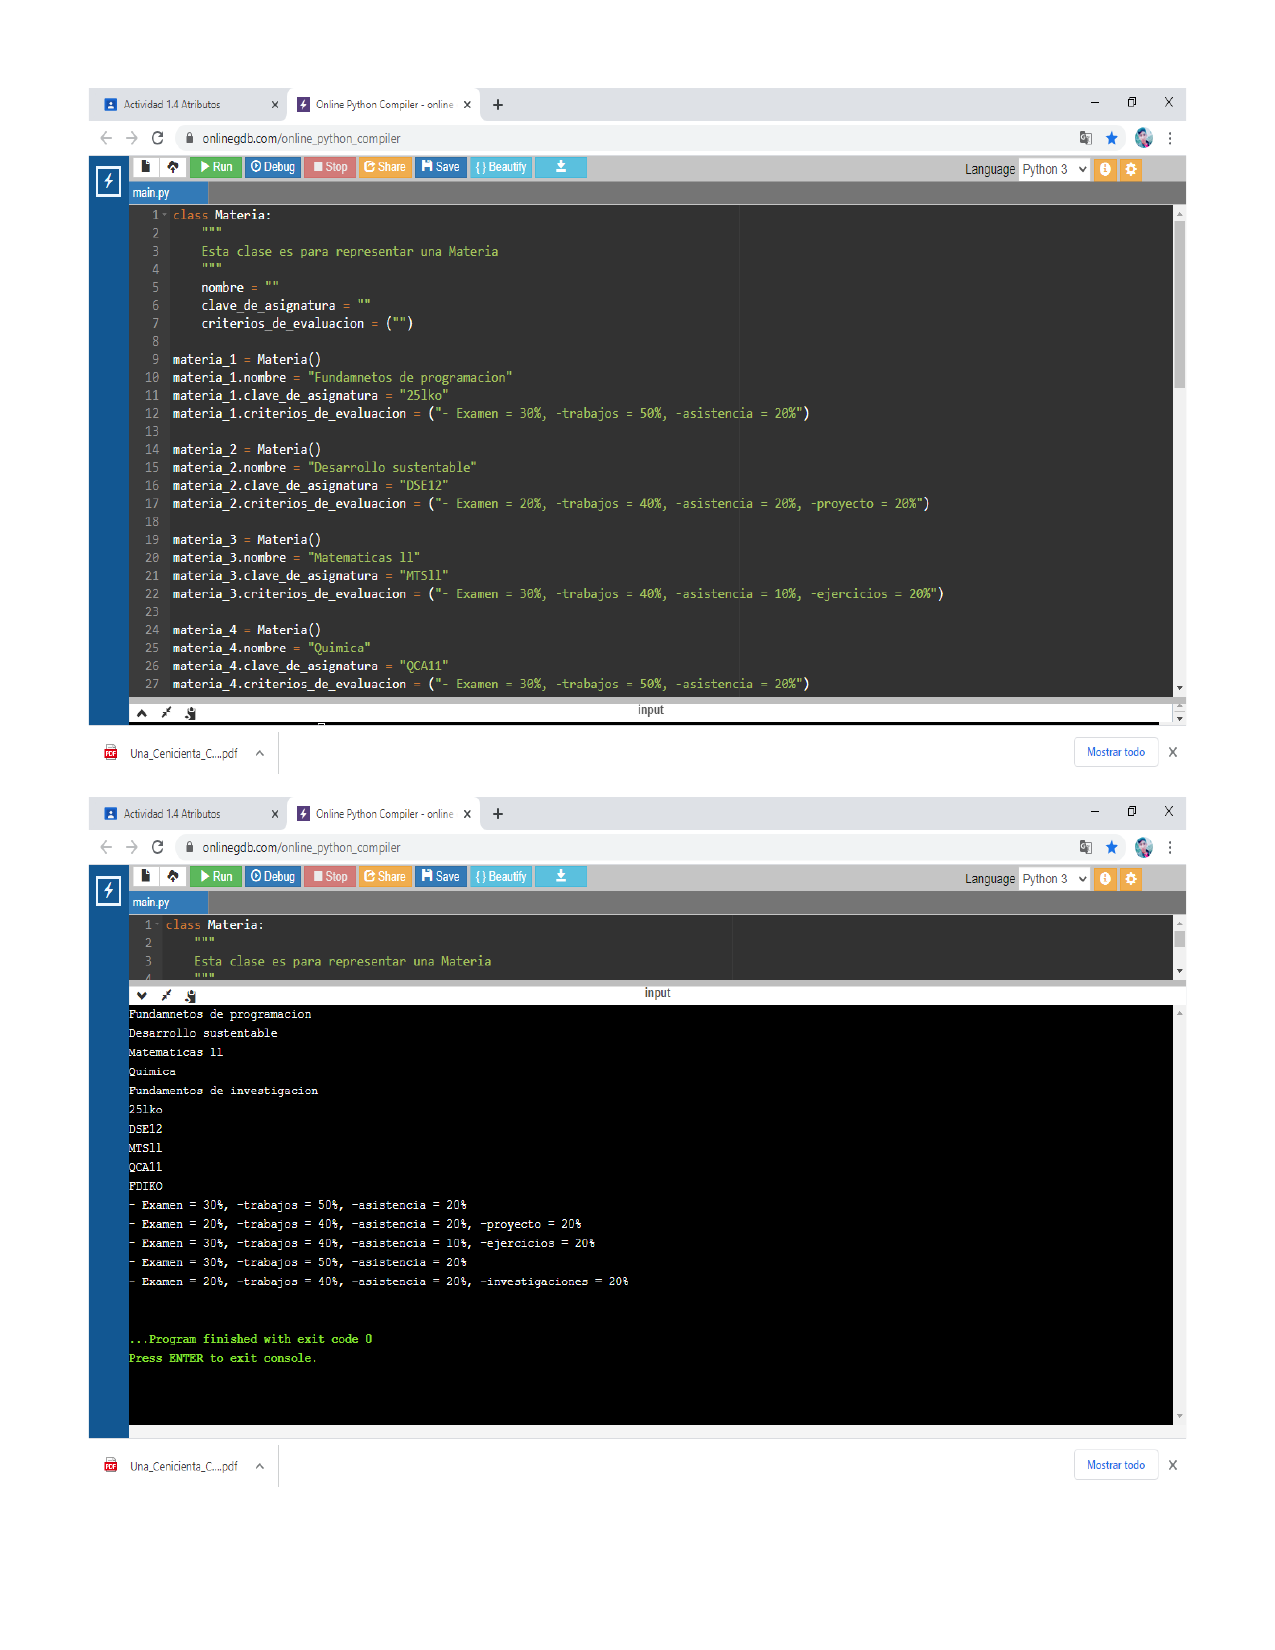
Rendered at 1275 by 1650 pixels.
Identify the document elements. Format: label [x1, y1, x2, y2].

picture [88, 88, 1187, 779]
picture [88, 797, 1187, 1492]
